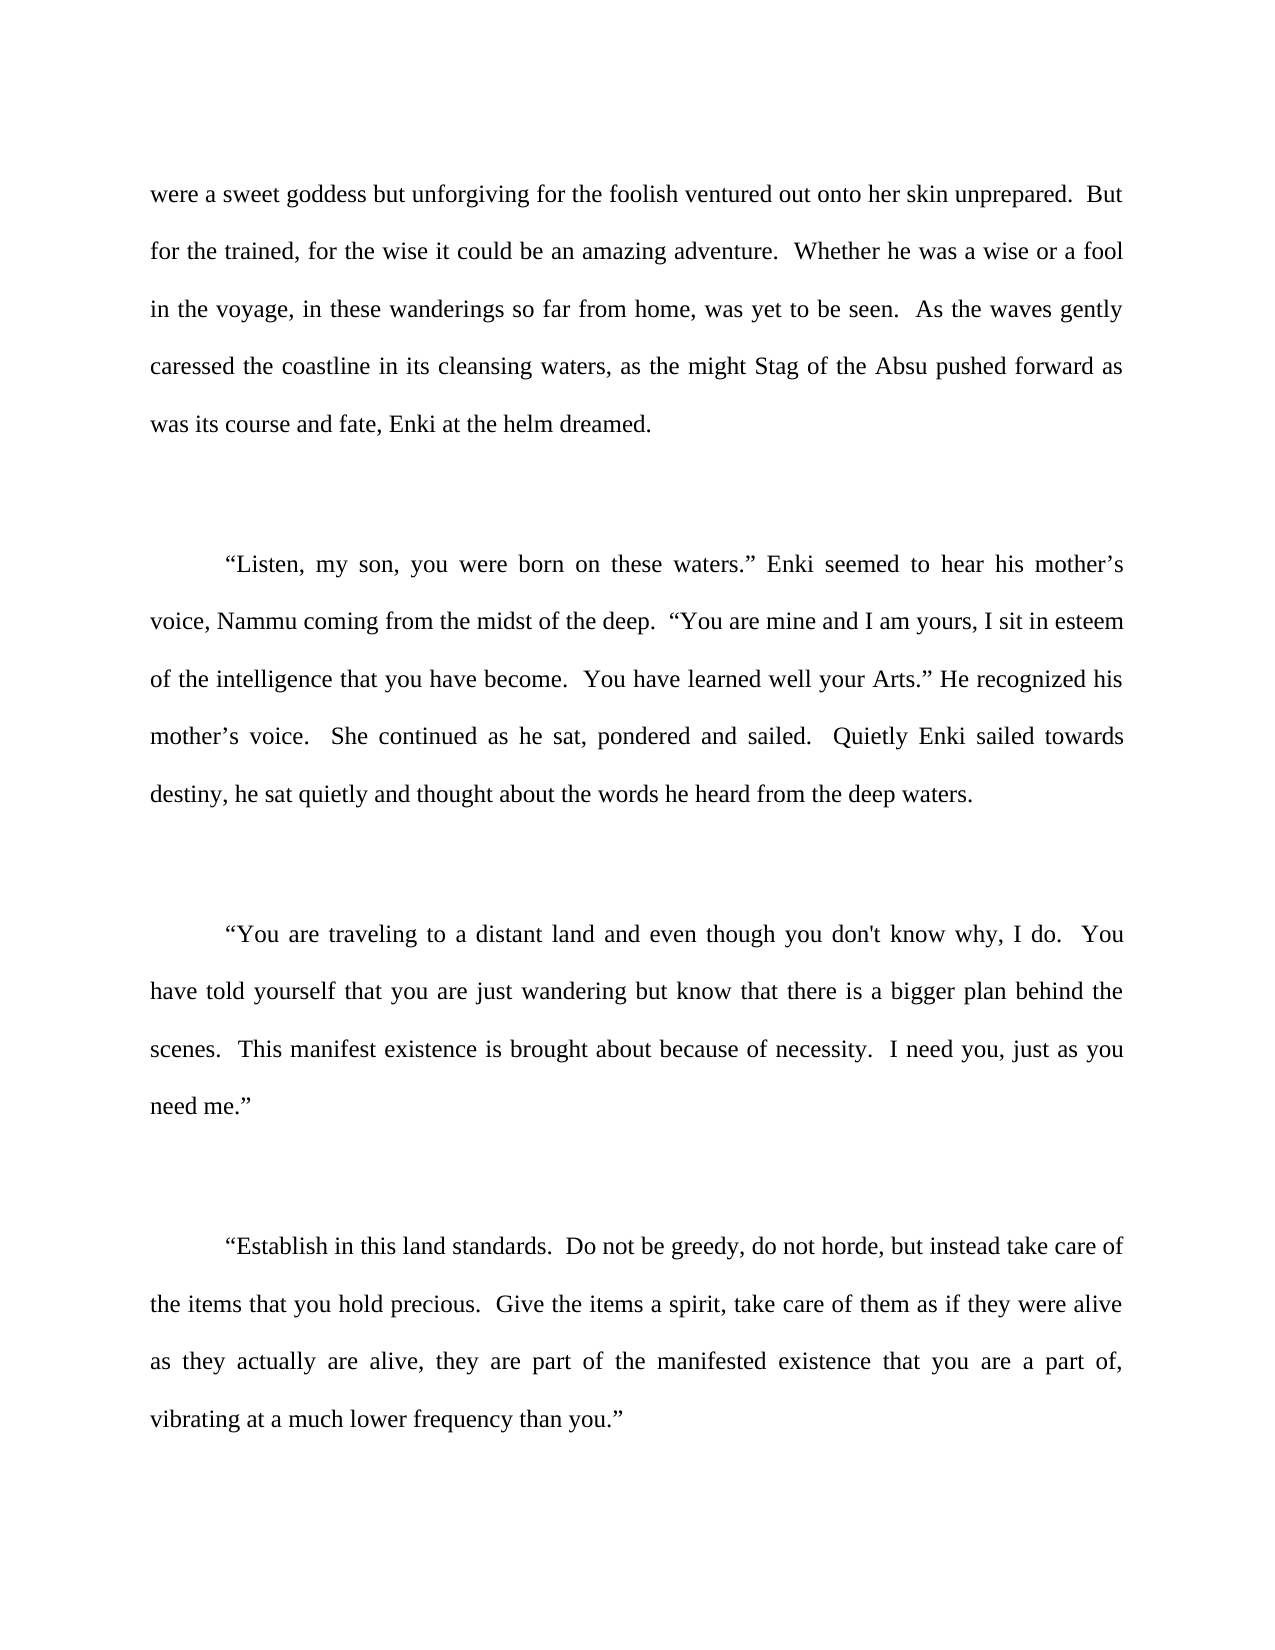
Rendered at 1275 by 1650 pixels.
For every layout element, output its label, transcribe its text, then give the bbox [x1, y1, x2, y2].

text “Listen, my son, you were born on these waters.” Enki seemed to hear his mother’s voice, Nammu coming from the midst of the deep. “You are mine and I am yours, I sit in esteem of the intelligence that you have become. You have learned well your Arts.” He recognized his mother’s voice. She continued as he sat, pondered and sailed. Quietly Enki sailed towards destiny, he sat quietly and thought about the words he heard from the deep waters. [150, 549, 1125, 807]
text “Establish in this land standards. Do not be greedy, do not horde, but instead take care of the items that you hold precious. Give the items a spirit, take care of them as if they were alive as they actually are alive, they are part of the manifested existence that you are a part of, vibrating at a much lower frequency than you.” [150, 1231, 1125, 1432]
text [150, 179, 1125, 437]
text “You are traveling to a distant land and even though you don't know why, I do. You have told yourself that you are just wandering but know that there is a bigger plan behind the scenes. This manifest existence is brought about because of necessity. I need you, just as you need me.” [150, 919, 1125, 1120]
